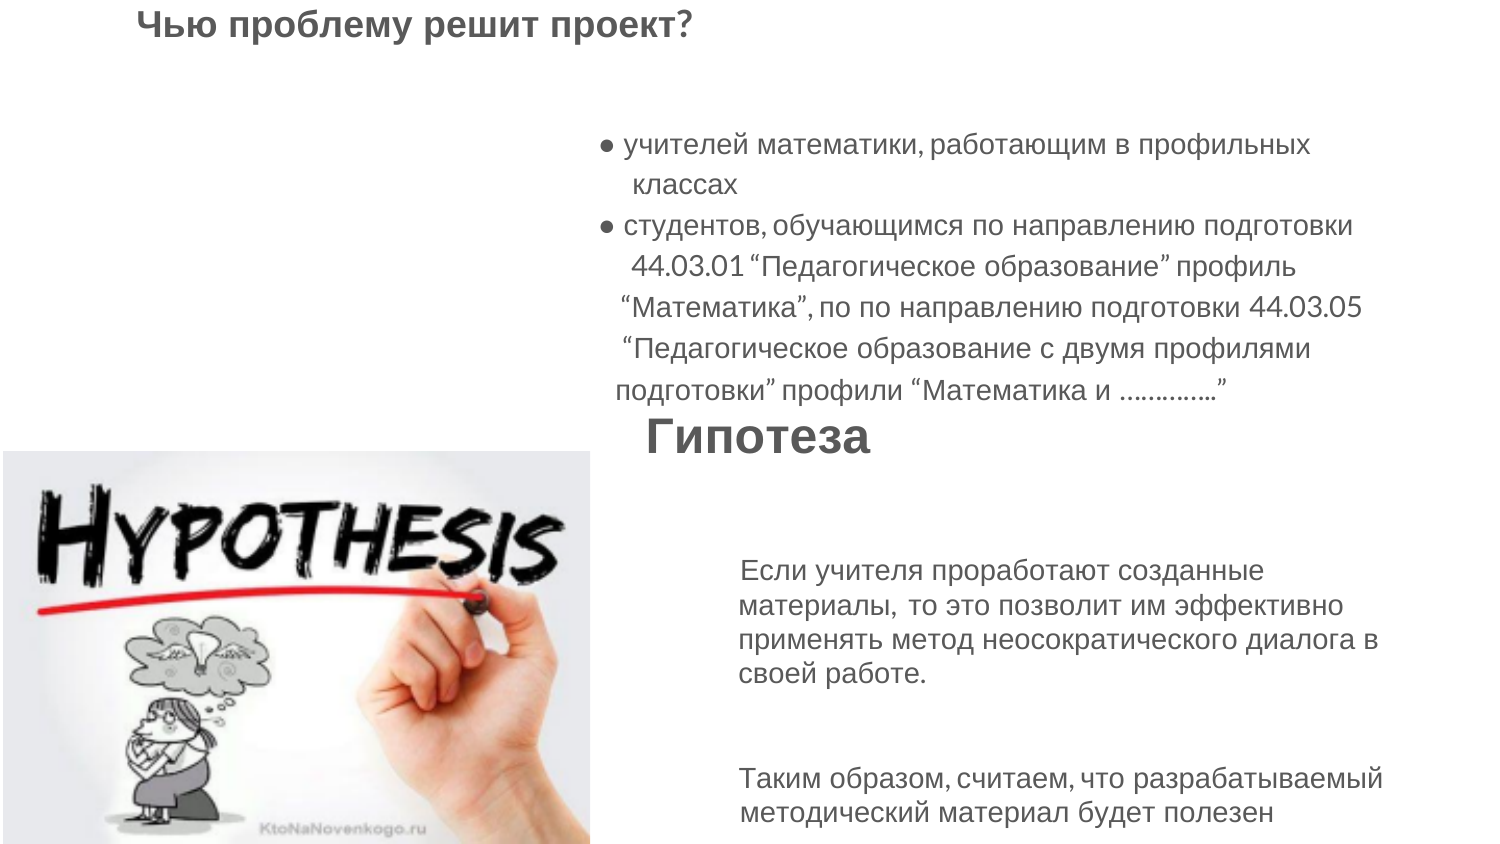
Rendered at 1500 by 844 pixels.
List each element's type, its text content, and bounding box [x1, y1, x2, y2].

text “Математика”, по по направлению подготовки 44.03.05 [0, 289, 1363, 324]
text Гипотеза [0, 406, 870, 464]
text классах [632, 167, 1488, 200]
text “Педагогическое образование с двумя профилями [0, 330, 1311, 365]
text 44.03.01 “Педагогическое образование” профиль [0, 248, 1296, 283]
text ● студентов, обучающимся по направлению подготовки [0, 207, 1354, 242]
text ● учителей математики, работающим в профильных [0, 126, 1311, 161]
text Чью проблему решит проект? [136, 0, 1488, 45]
text Если учителя проработают созданные материалы, то это позволит им эффективно применять метод неосократического диалога в своей работе. [738, 554, 1422, 690]
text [738, 761, 1414, 829]
text подготовки” профили “Математика и …………..” [0, 371, 1227, 406]
picture [3, 451, 591, 844]
